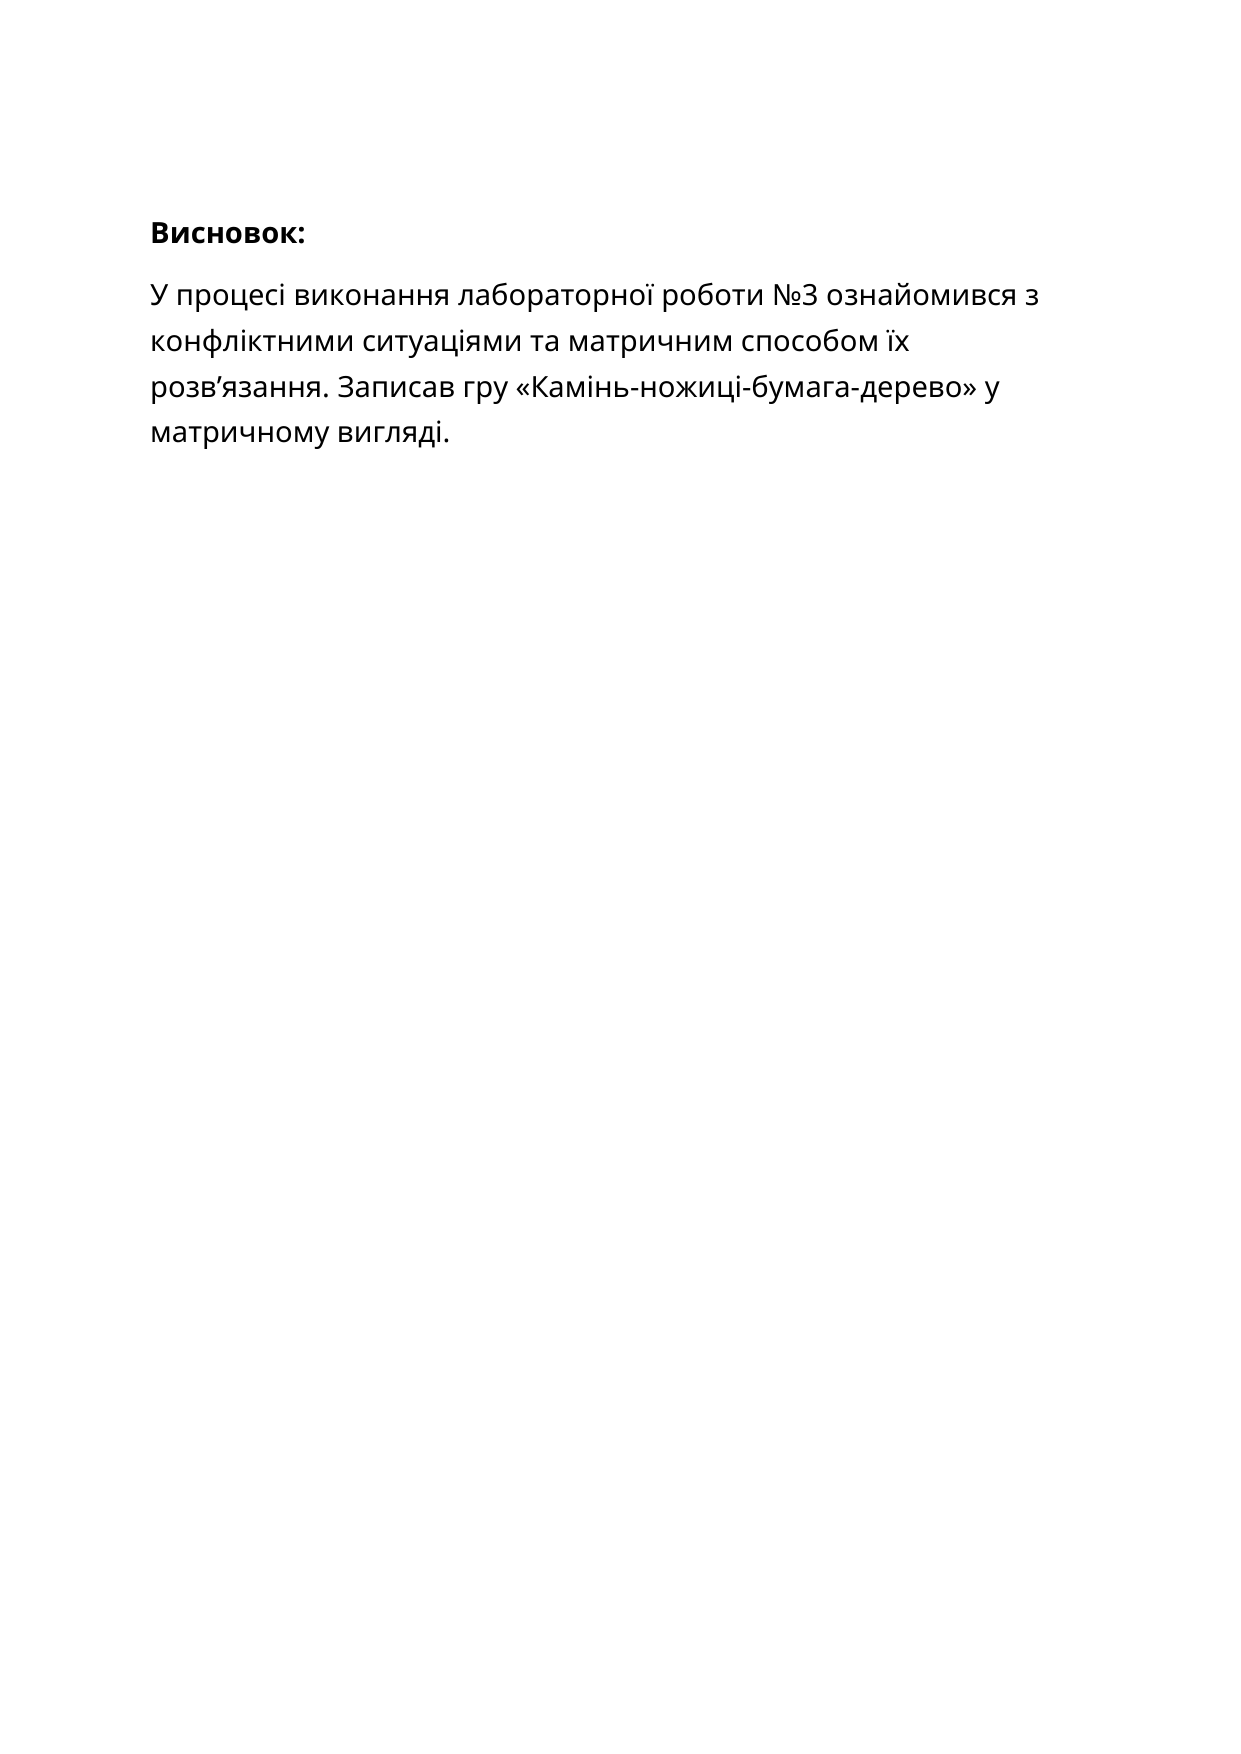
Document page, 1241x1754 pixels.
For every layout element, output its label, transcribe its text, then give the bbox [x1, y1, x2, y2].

text Висновок: [150, 212, 1090, 252]
text У процесі виконання лабораторної роботи №3 ознайомився з конфліктними ситуаціями та матричним способом їх розв’язання. Записав гру «Камінь-ножиці-бумага-дерево» у матричному вигляді. [150, 274, 1090, 451]
